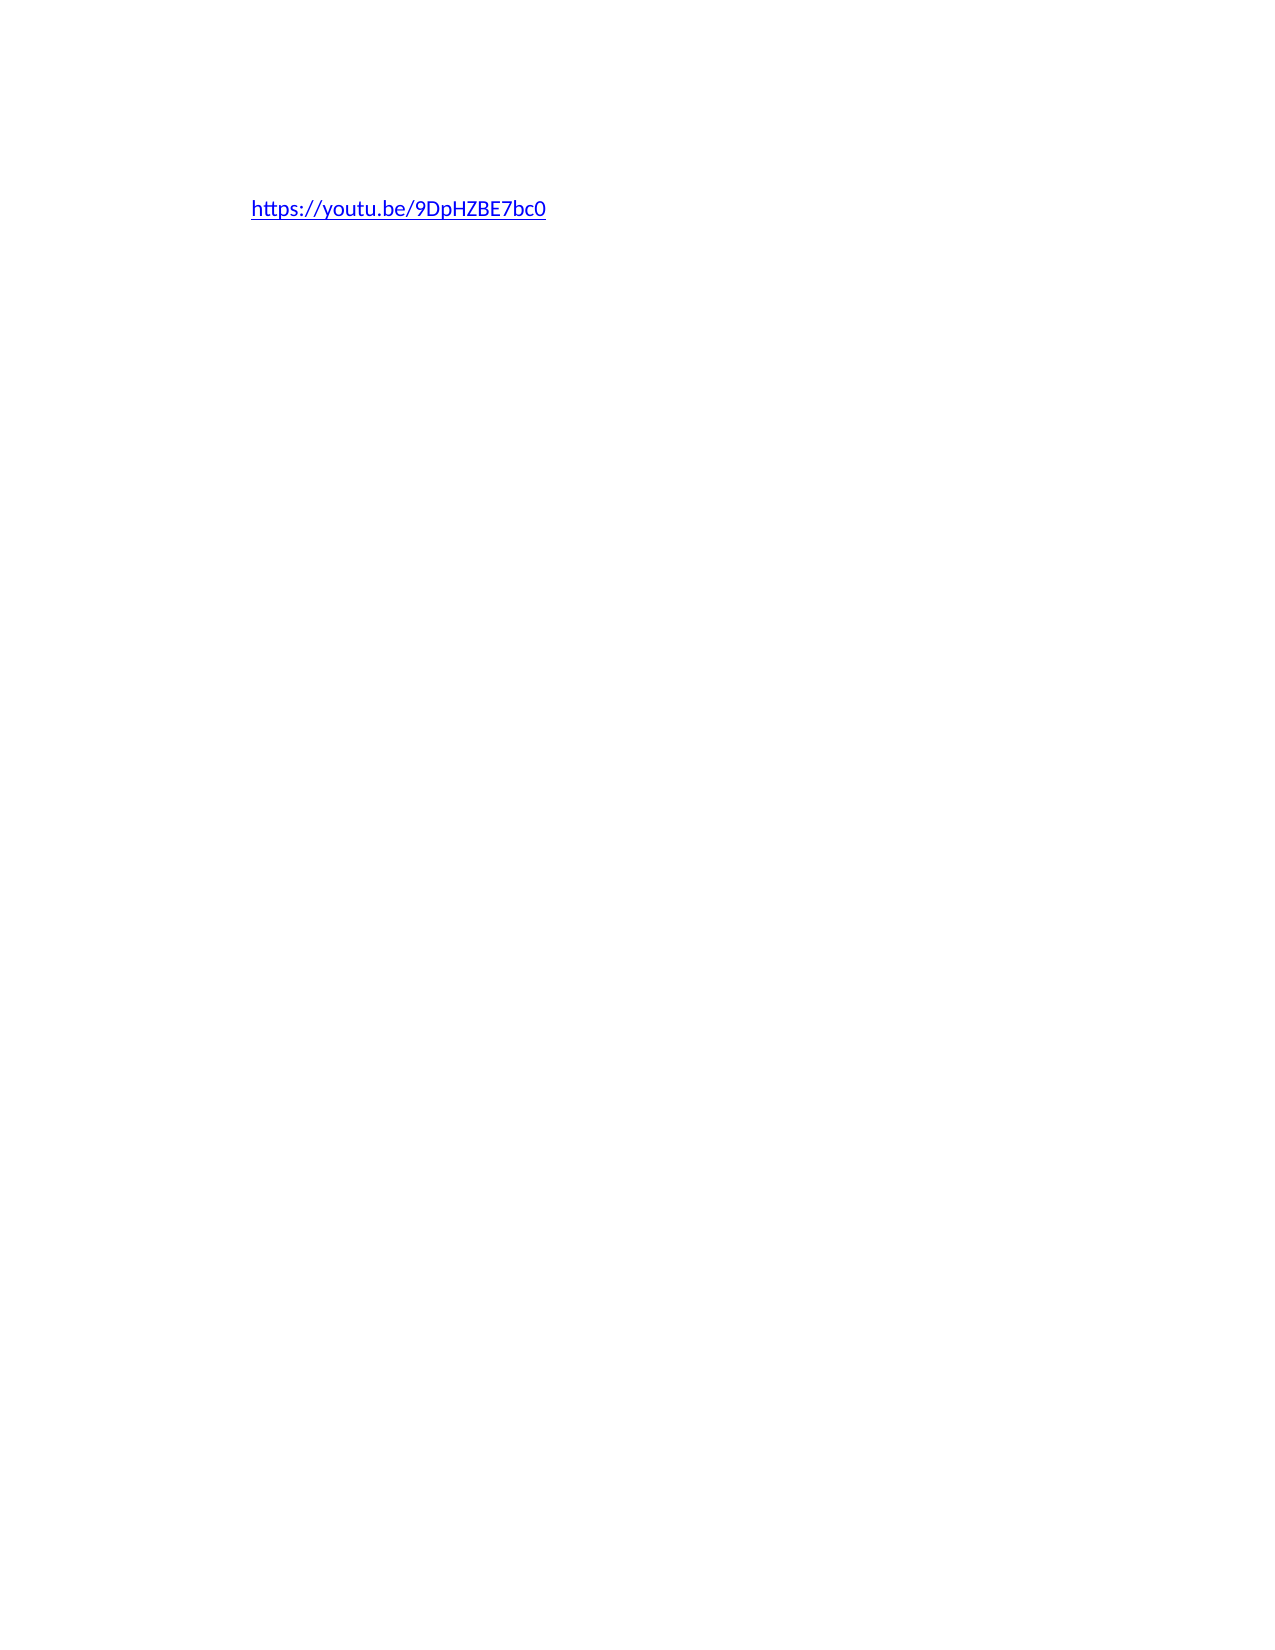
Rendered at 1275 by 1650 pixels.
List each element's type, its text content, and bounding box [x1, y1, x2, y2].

text https://youtu.be/9DpHZBE7bc0 [177, 194, 1098, 222]
